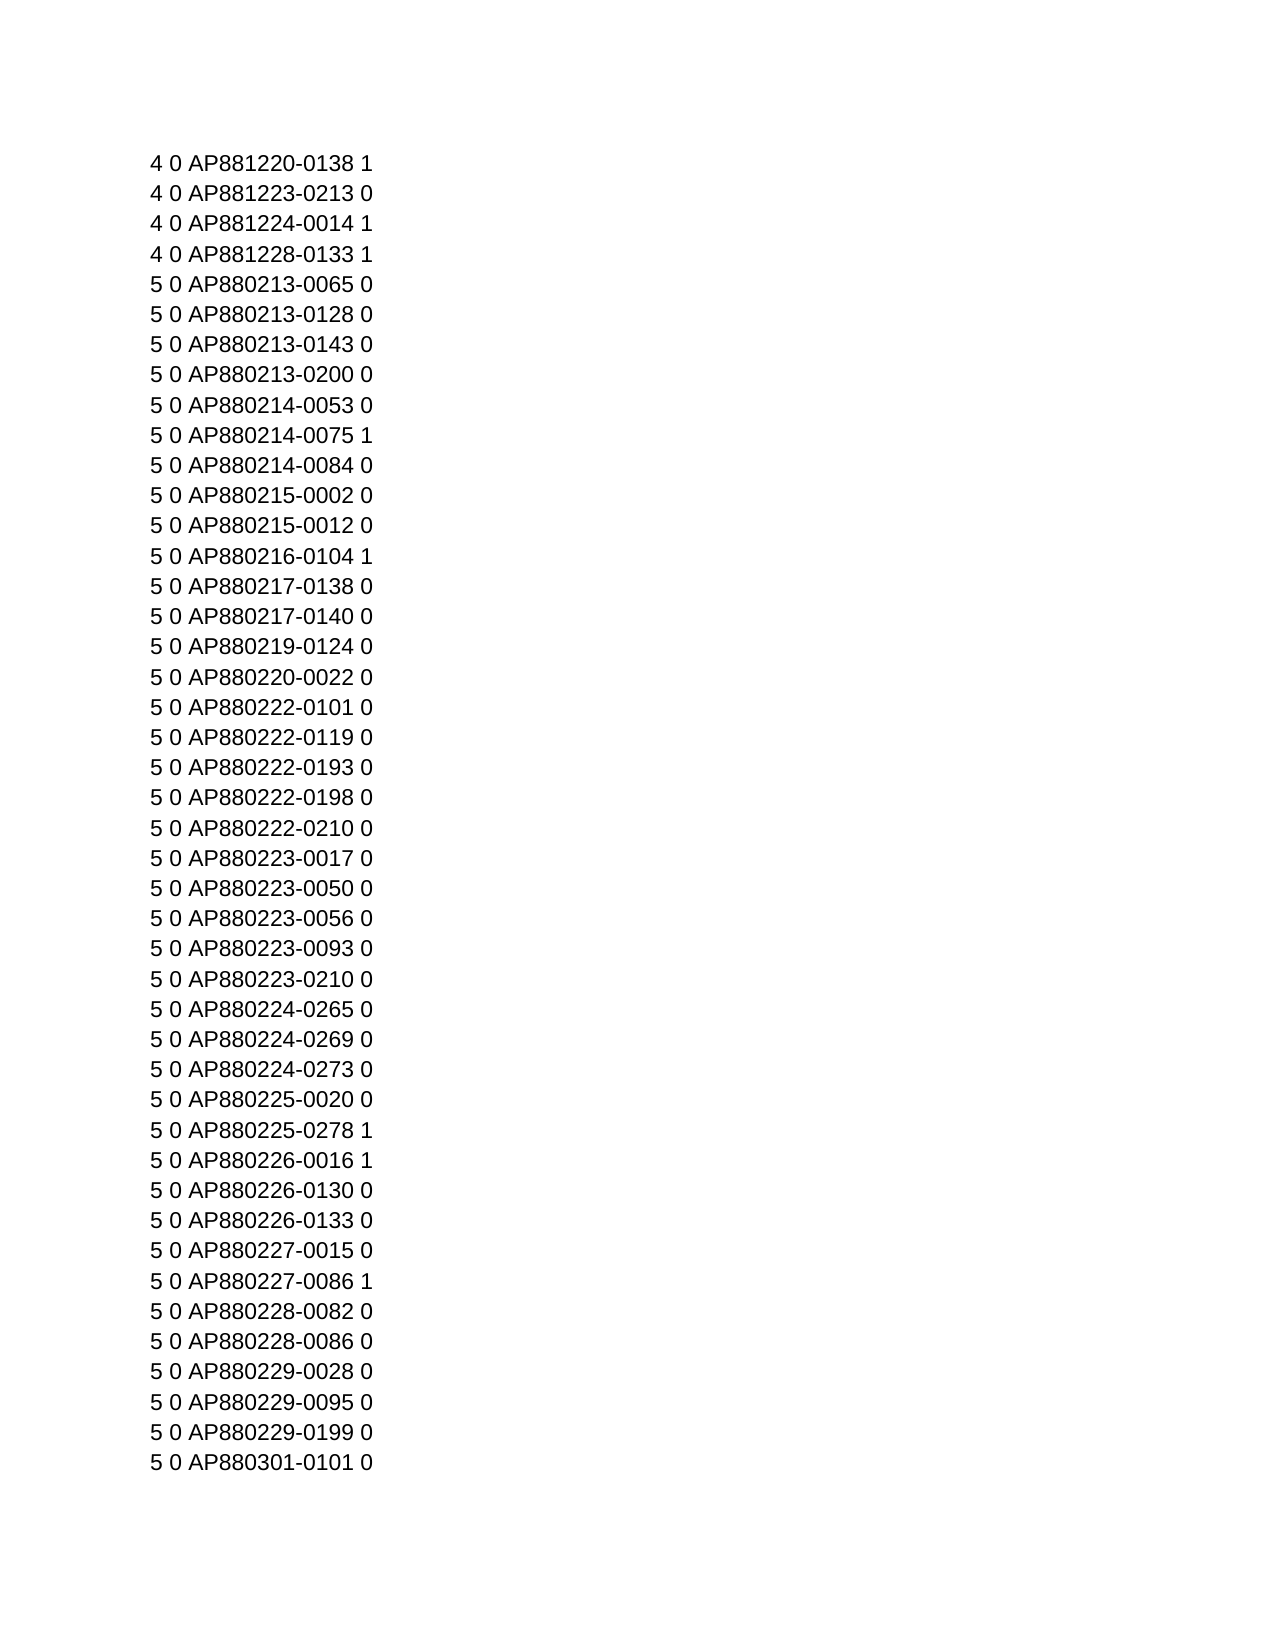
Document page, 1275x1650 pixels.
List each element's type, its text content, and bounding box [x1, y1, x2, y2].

text 5 0 AP880213-0128 0 [150, 301, 1125, 327]
text 5 0 AP880213-0143 0 [150, 331, 1125, 358]
text 5 0 AP880227-0086 1 [150, 1268, 1125, 1294]
text 5 0 AP880226-0130 0 [150, 1177, 1125, 1203]
text 5 0 AP880222-0193 0 [150, 754, 1125, 781]
text 5 0 AP880225-0278 1 [150, 1117, 1125, 1143]
text 5 0 AP880217-0140 0 [150, 603, 1125, 629]
text 5 0 AP880215-0012 0 [150, 512, 1125, 539]
text 4 0 AP881223-0213 0 [150, 180, 1125, 207]
text 5 0 AP880222-0119 0 [150, 724, 1125, 750]
text 5 0 AP880226-0016 1 [150, 1147, 1125, 1173]
text 5 0 AP880214-0053 0 [150, 392, 1125, 418]
text 5 0 AP880223-0056 0 [150, 905, 1125, 932]
text 5 0 AP880217-0138 0 [150, 573, 1125, 599]
text 5 0 AP880226-0133 0 [150, 1207, 1125, 1234]
text 5 0 AP880216-0104 1 [150, 543, 1125, 569]
text 5 0 AP880213-0200 0 [150, 361, 1125, 388]
text 4 0 AP881220-0138 1 [150, 150, 1125, 176]
text 5 0 AP880229-0199 0 [150, 1419, 1125, 1445]
text 5 0 AP880227-0015 0 [150, 1237, 1125, 1264]
text 5 0 AP880229-0095 0 [150, 1388, 1125, 1415]
text 5 0 AP880214-0075 1 [150, 422, 1125, 448]
text 5 0 AP880225-0020 0 [150, 1086, 1125, 1113]
text 5 0 AP880222-0101 0 [150, 694, 1125, 720]
text 5 0 AP880223-0093 0 [150, 935, 1125, 962]
text 5 0 AP880213-0065 0 [150, 271, 1125, 297]
text 5 0 AP880228-0086 0 [150, 1328, 1125, 1354]
text 5 0 AP880223-0017 0 [150, 845, 1125, 871]
text 5 0 AP880222-0210 0 [150, 814, 1125, 841]
text 5 0 AP880223-0210 0 [150, 966, 1125, 992]
text 5 0 AP880229-0028 0 [150, 1358, 1125, 1385]
text 5 0 AP880301-0101 0 [150, 1449, 1125, 1475]
text 5 0 AP880224-0269 0 [150, 1026, 1125, 1052]
text 5 0 AP880219-0124 0 [150, 633, 1125, 660]
text 4 0 AP881224-0014 1 [150, 210, 1125, 237]
text 5 0 AP880223-0050 0 [150, 875, 1125, 901]
text 5 0 AP880220-0022 0 [150, 663, 1125, 690]
text 5 0 AP880228-0082 0 [150, 1298, 1125, 1324]
text 4 0 AP881228-0133 1 [150, 241, 1125, 267]
text 5 0 AP880222-0198 0 [150, 784, 1125, 811]
text 5 0 AP880224-0273 0 [150, 1056, 1125, 1083]
text 5 0 AP880214-0084 0 [150, 452, 1125, 478]
text 5 0 AP880224-0265 0 [150, 996, 1125, 1022]
text 5 0 AP880215-0002 0 [150, 482, 1125, 509]
